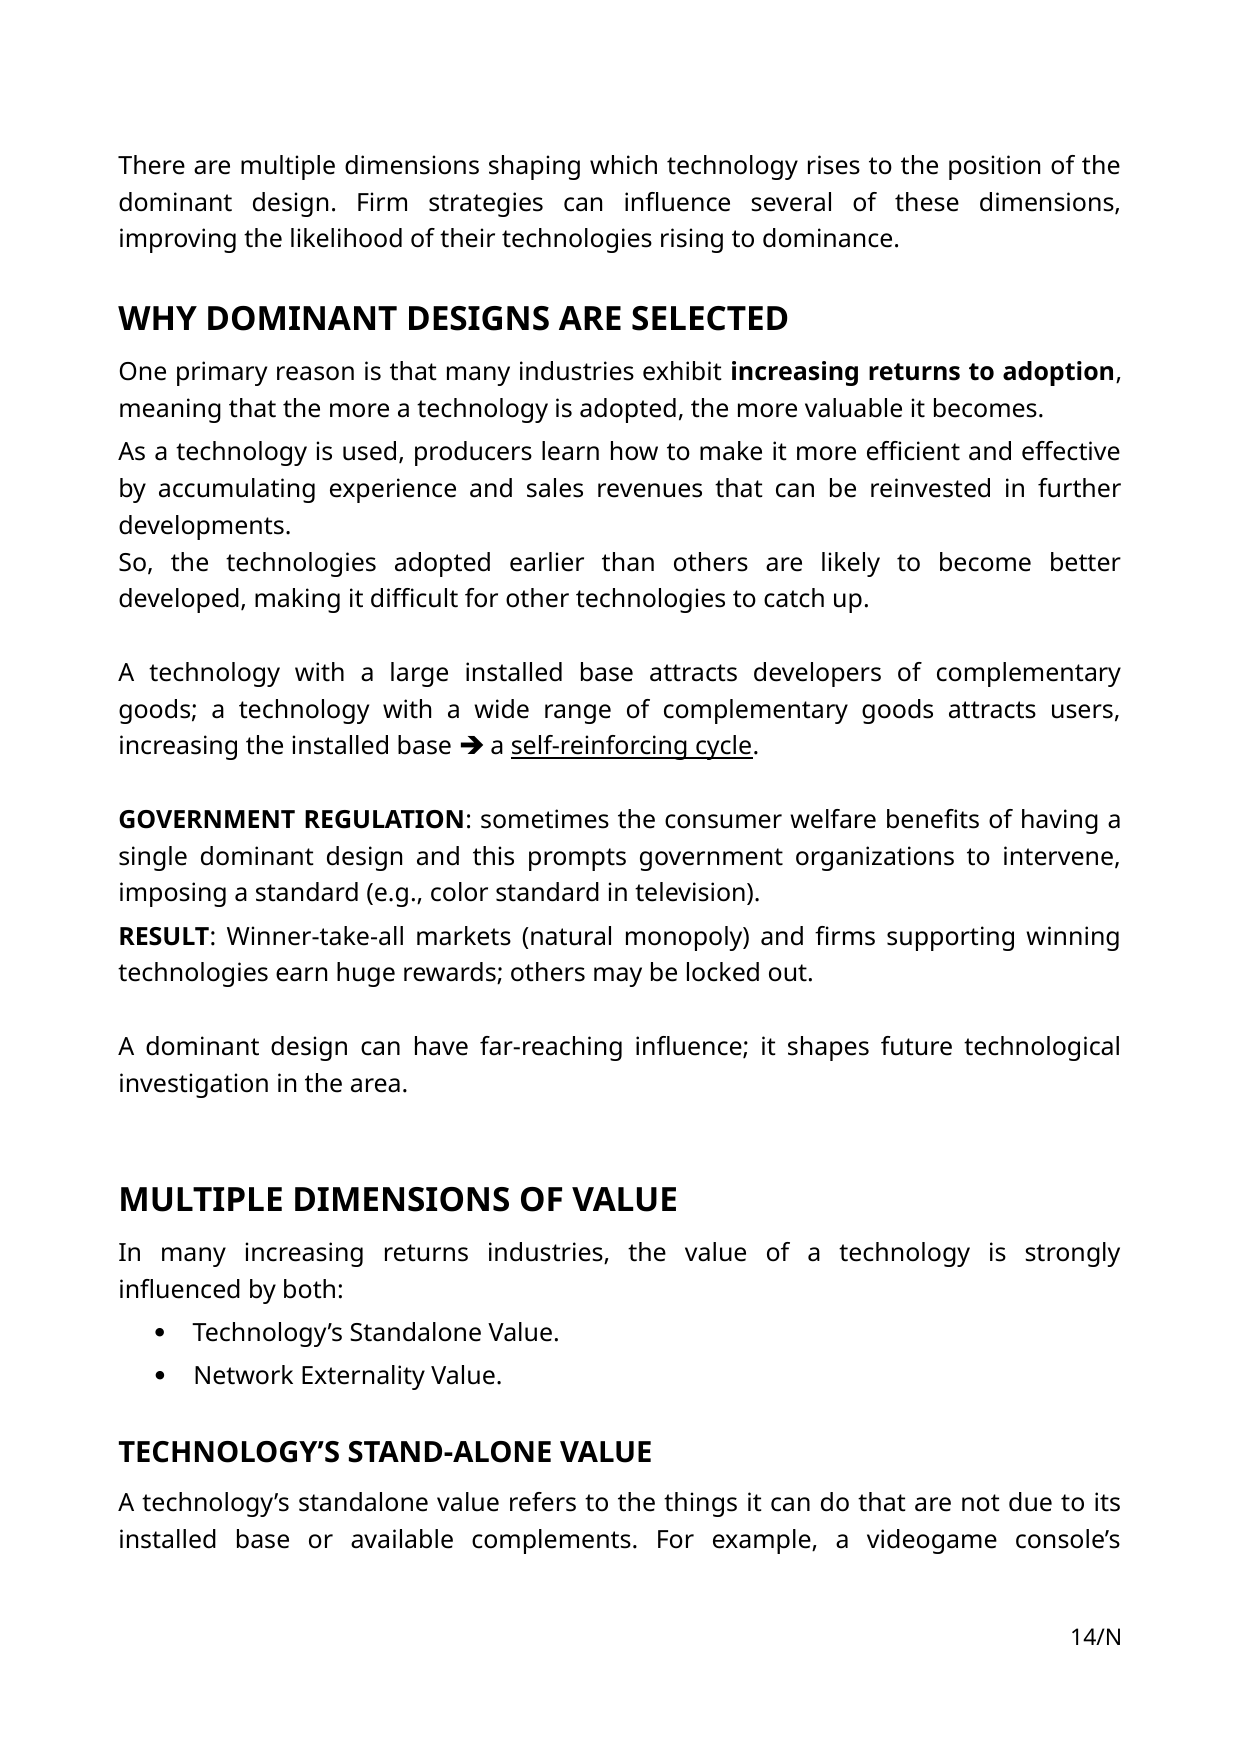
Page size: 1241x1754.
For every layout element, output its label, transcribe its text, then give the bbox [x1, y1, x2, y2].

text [118, 1484, 1122, 1555]
list Network Externality Value. [156, 1358, 1122, 1392]
text WHY DOMINANT DESIGNS ARE SELECTED [118, 295, 1122, 340]
text A dominant design can have far-reaching influence; it shapes future technological investigation in the area. [118, 1028, 1122, 1099]
text As a technology is used, producers learn how to make it more efficient and effective by accumulating experience and sales revenues that can be reinvested in further developments. [118, 434, 1122, 541]
text One primary reason is that many industries exhibit increasing returns to adoption, meaning that the more a technology is adopted, the more valuable it becomes. [118, 354, 1122, 425]
text RESULT: Winner-take-all markets (natural monopoly) and firms supporting winning technologies earn huge rewards; others may be locked out. [118, 918, 1122, 989]
text A technology with a large installed base attracts developers of complementary goods; a technology with a wide range of complementary goods attracts users, increasing the installed base a self-reinforcing cycle. [118, 654, 1122, 762]
text GOVERNMENT REGULATION: sometimes the consumer welfare benefits of having a single dominant design and this prompts government organizations to intervene, imposing a standard (e.g., color standard in television). [118, 802, 1122, 909]
text There are multiple dimensions shaping which technology rises to the position of the dominant design. Firm strategies can influence several of these dimensions, improving the likelihood of their technologies rising to dominance. [118, 148, 1122, 255]
text So, the technologies adopted earlier than others are likely to become better developed, making it difficult for other technologies to catch up. [118, 544, 1122, 615]
list Technology’s Standalone Value. [155, 1315, 1122, 1349]
text MULTIPLE DIMENSIONS OF VALUE [118, 1176, 1122, 1221]
text In many increasing returns industries, the value of a technology is strongly influenced by both: [118, 1235, 1122, 1306]
text TECHNOLOGY’S STAND-ALONE VALUE [118, 1431, 1122, 1471]
